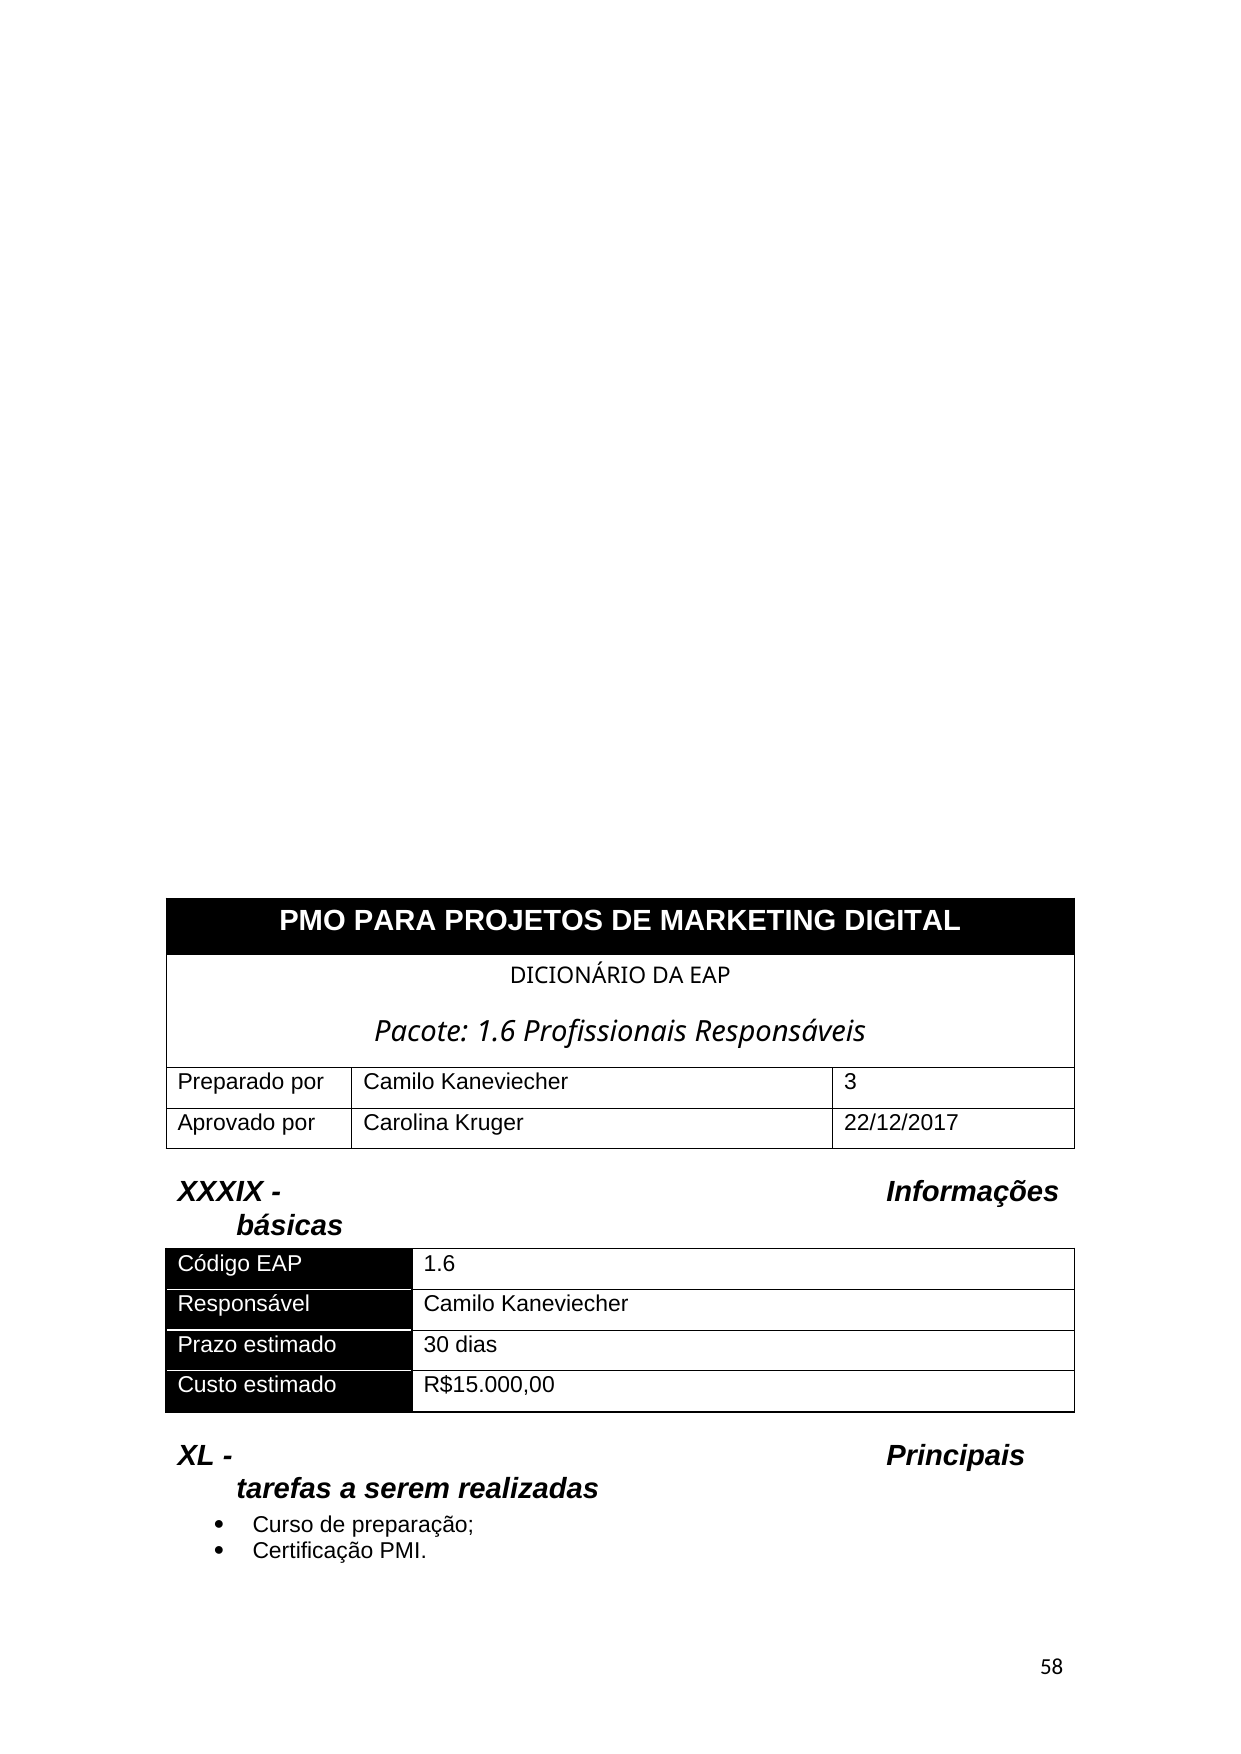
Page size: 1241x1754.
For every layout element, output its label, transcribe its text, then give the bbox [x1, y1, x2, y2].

table_cell R$15.000,00 [413, 1371, 1074, 1411]
table_cell Responsável [167, 1290, 411, 1329]
table_cell 3 [833, 1068, 1074, 1107]
table_cell Camilo Kaneviecher [352, 1068, 832, 1107]
table_cell 22/12/2017 [833, 1109, 1074, 1148]
table_cell Carolina Kruger [352, 1109, 832, 1148]
table_cell Aprovado por [167, 1109, 351, 1148]
table_header PMO PARA PROJETOS DE MARKETING DIGITAL [167, 899, 1074, 954]
table_cell Camilo Kaneviecher [413, 1290, 1074, 1329]
table_cell Prazo estimado [167, 1331, 411, 1370]
list Certificação PMI. [215, 1537, 1063, 1564]
table_cell Custo estimado [167, 1371, 411, 1411]
table_cell 30 dias [413, 1331, 1074, 1370]
subtitle Informações básicas [177, 1174, 1063, 1241]
subtitle Principais tarefas a serem realizadas [177, 1438, 1063, 1505]
table_cell DICIONÁRIO DA EAP Pacote: 1.6 Profissionais Responsáveis [167, 955, 1074, 1067]
table_cell Preparado por [167, 1068, 351, 1107]
table_header 1.6 [413, 1249, 1074, 1289]
table_header Código EAP [167, 1250, 411, 1289]
list Curso de preparação; [215, 1511, 1063, 1537]
